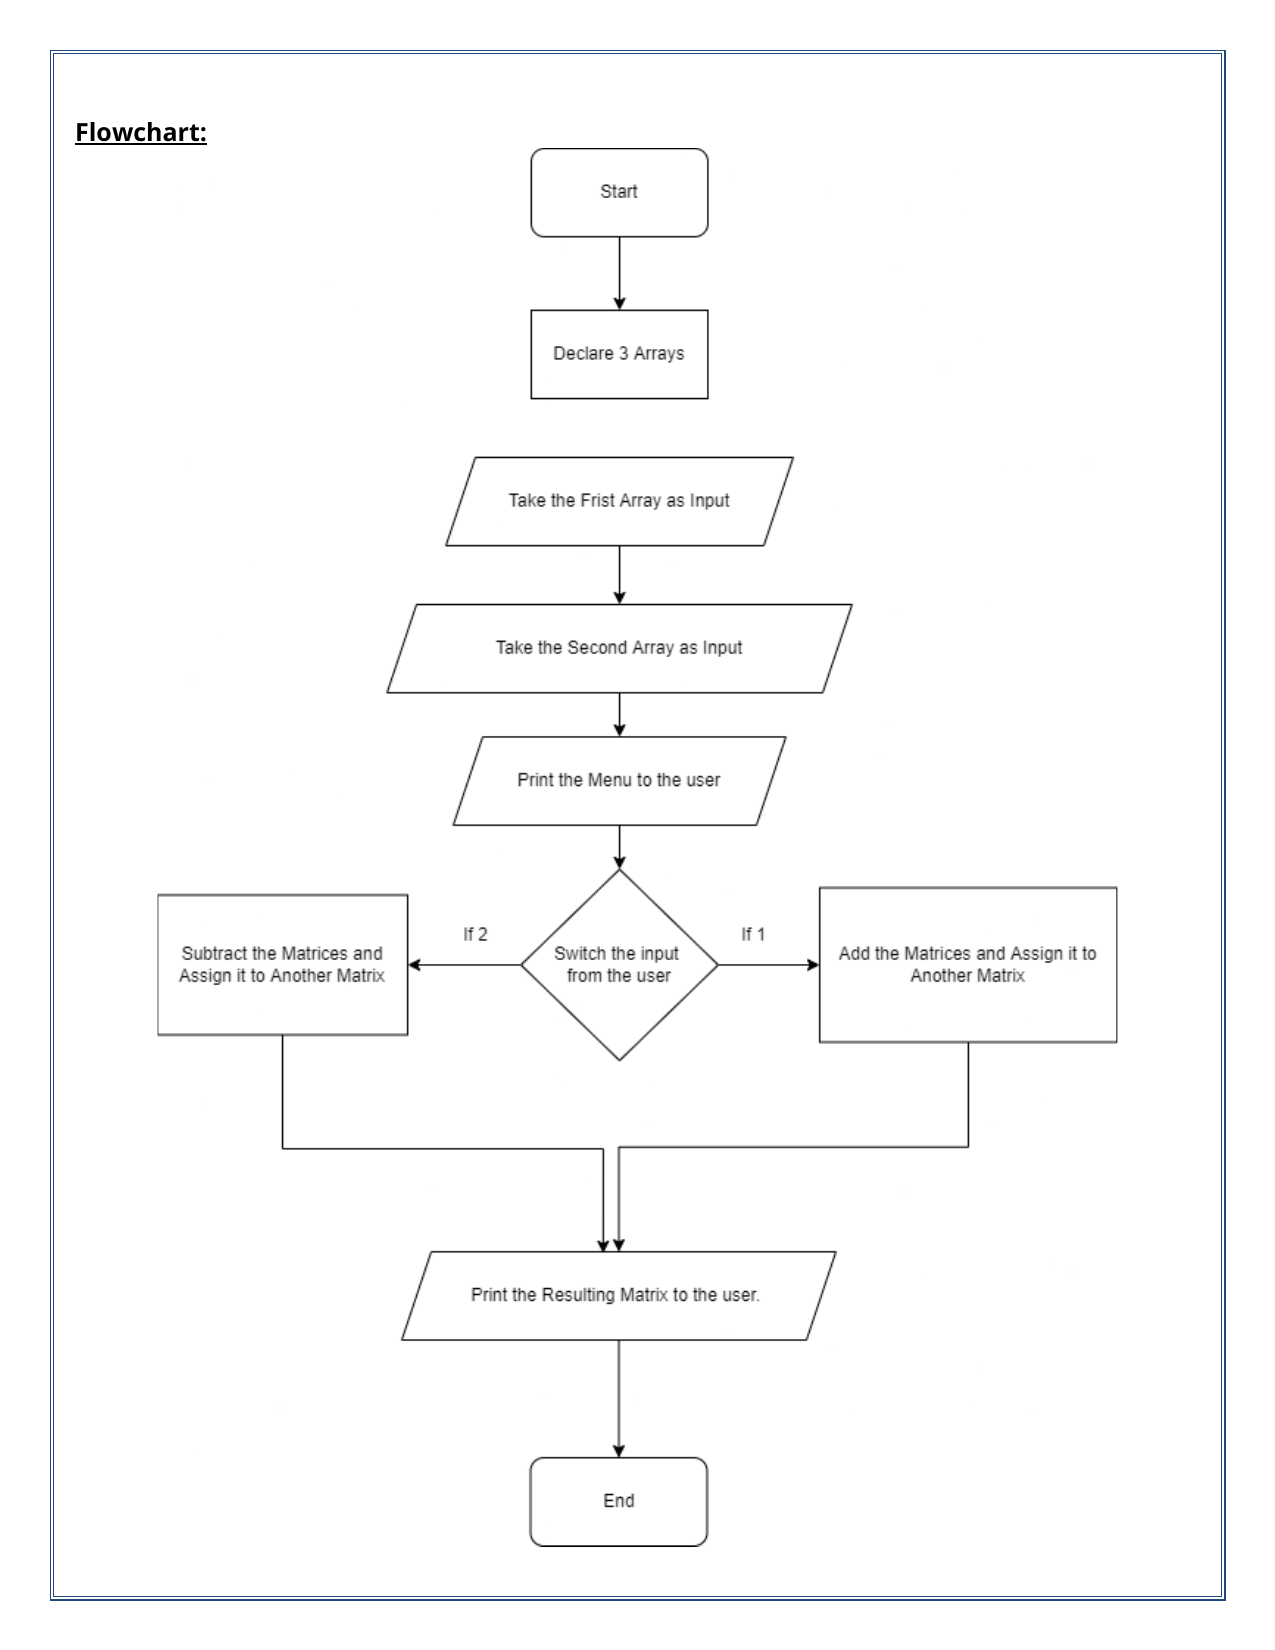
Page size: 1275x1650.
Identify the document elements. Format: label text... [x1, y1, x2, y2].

subtitle Flowchart: [75, 114, 1200, 148]
picture [157, 148, 1118, 1547]
